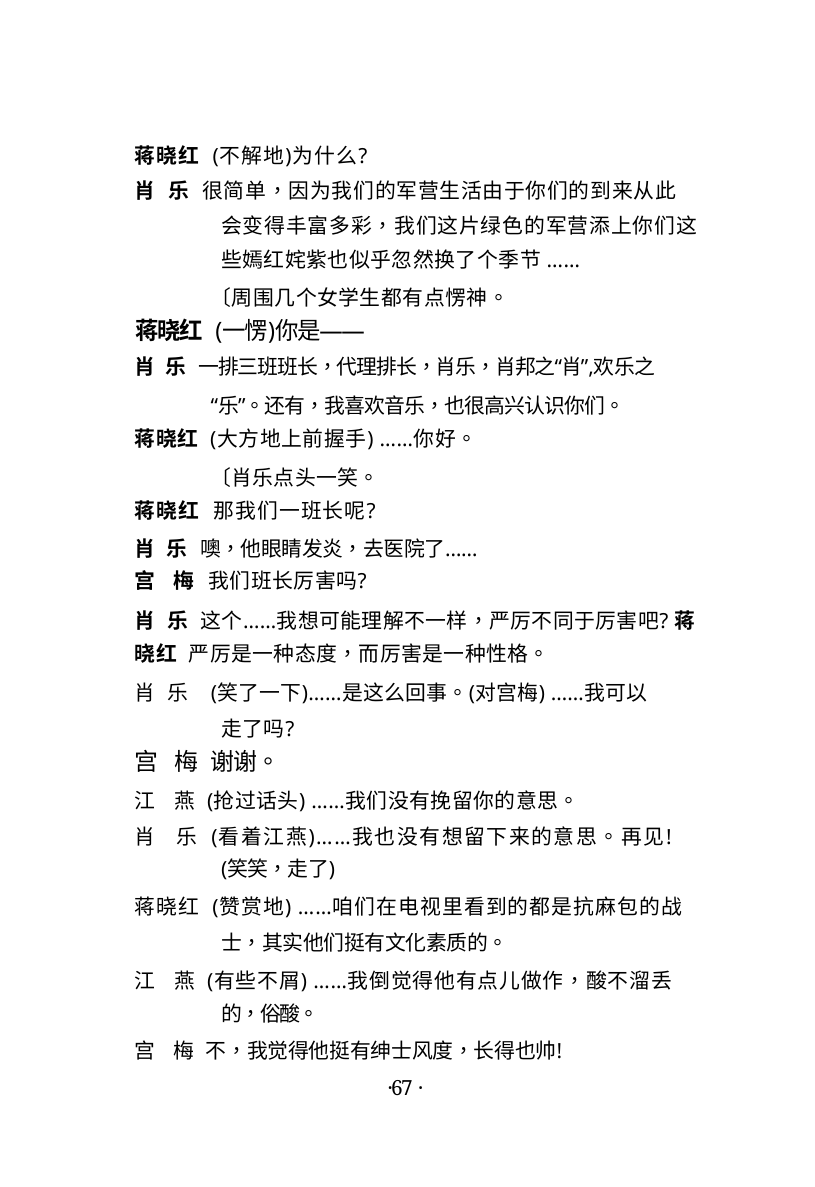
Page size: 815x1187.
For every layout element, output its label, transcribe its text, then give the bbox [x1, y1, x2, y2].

text 江 燕 (抢过话头) ……我们没有挽留你的意思。 [134, 787, 705, 814]
text 肖 乐 (看着江燕)……我也没有想留下来的意思。再见! (笑笑，走了) [134, 822, 700, 882]
text 〔周围几个女学生都有点愣神。 蒋晓红 (一愣)你是—— [135, 283, 511, 346]
text 江 燕 (有些不屑) ……我倒觉得他有点儿做作，酸不溜丢 的，俗酸。 [134, 966, 703, 1028]
text 肖 乐 这个……我想可能理解不一样，严厉不同于厉害吧? 蒋晓红 严厉是一种态度，而厉害是一种性格。 [134, 606, 699, 668]
text 蒋晓红 (不解地)为什么? [134, 142, 705, 169]
text 走了吗? 宫 梅 谢谢。 [134, 714, 296, 777]
text 〔肖乐点头一笑。 蒋晓红 那我们一班长呢? [134, 463, 384, 524]
text 肖 乐 很简单，因为我们的军营生活由于你们的到来从此 会变得丰富多彩，我们这片绿色的军营添上你们这 些嫣红姹紫也似乎忽然换了个季节 …… [134, 176, 699, 274]
text 肖 乐 一排三班班长，代理排长，肖乐，肖邦之“肖”,欢乐之 [134, 354, 705, 380]
text “乐”。还有，我喜欢音乐，也很高兴认识你们。 蒋晓红 (大方地上前握手) ……你好。 [134, 391, 651, 452]
text 宫 梅 不，我觉得他挺有绅士风度，长得也帅! [134, 1037, 705, 1063]
text 蒋晓红 (赞赏地) ……咱们在电视里看到的都是抗麻包的战 士，其实他们挺有文化素质的。 [134, 892, 703, 956]
text 肖 乐 (笑了一下)……是这么回事。(对宫梅) ……我可以 [134, 679, 705, 705]
text 肖 乐 噢，他眼睛发炎，去医院了…… 宫 梅 我们班长厉害吗? [134, 534, 500, 595]
